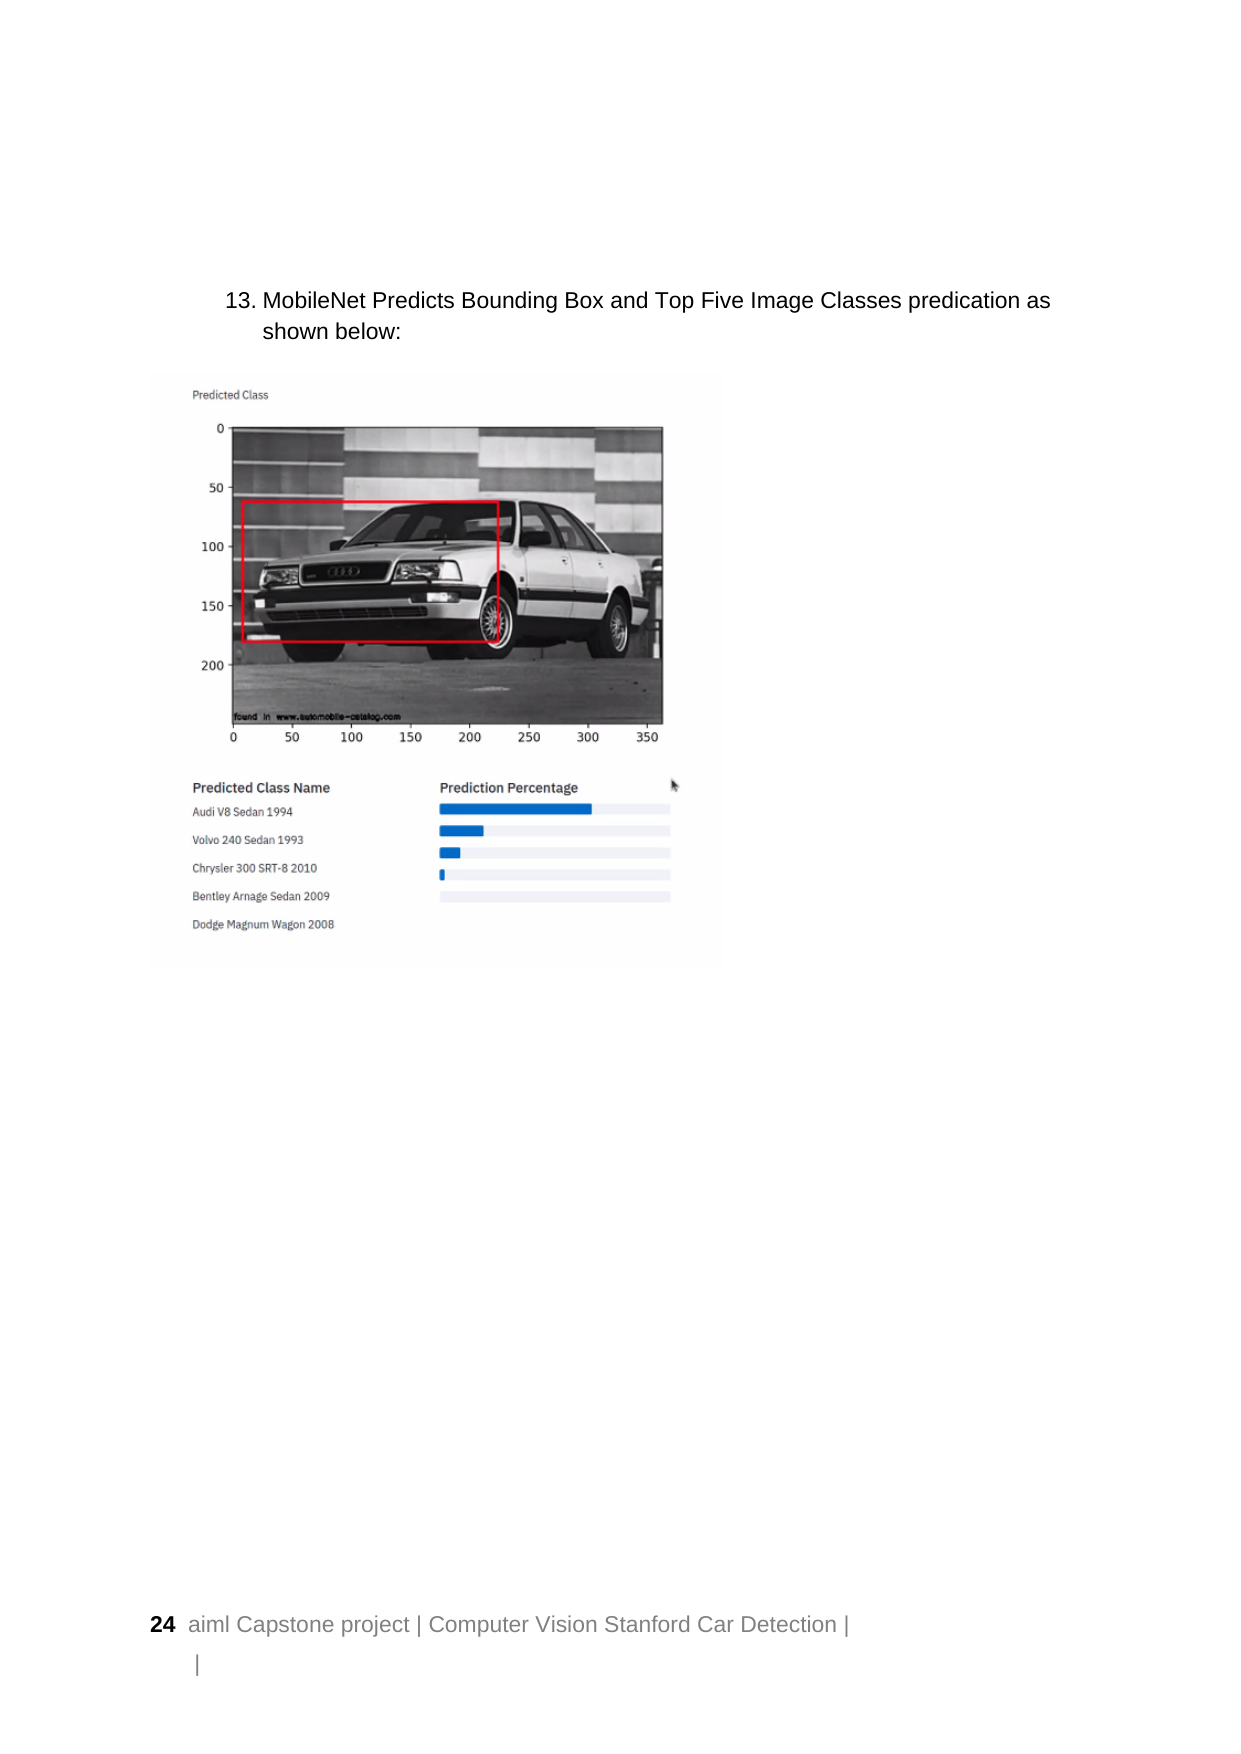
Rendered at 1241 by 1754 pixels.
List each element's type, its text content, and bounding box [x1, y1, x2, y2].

picture [150, 373, 722, 970]
list MobileNet Predicts Bounding Box and Top Five Image Classes predication as shown below: [225, 287, 1090, 345]
